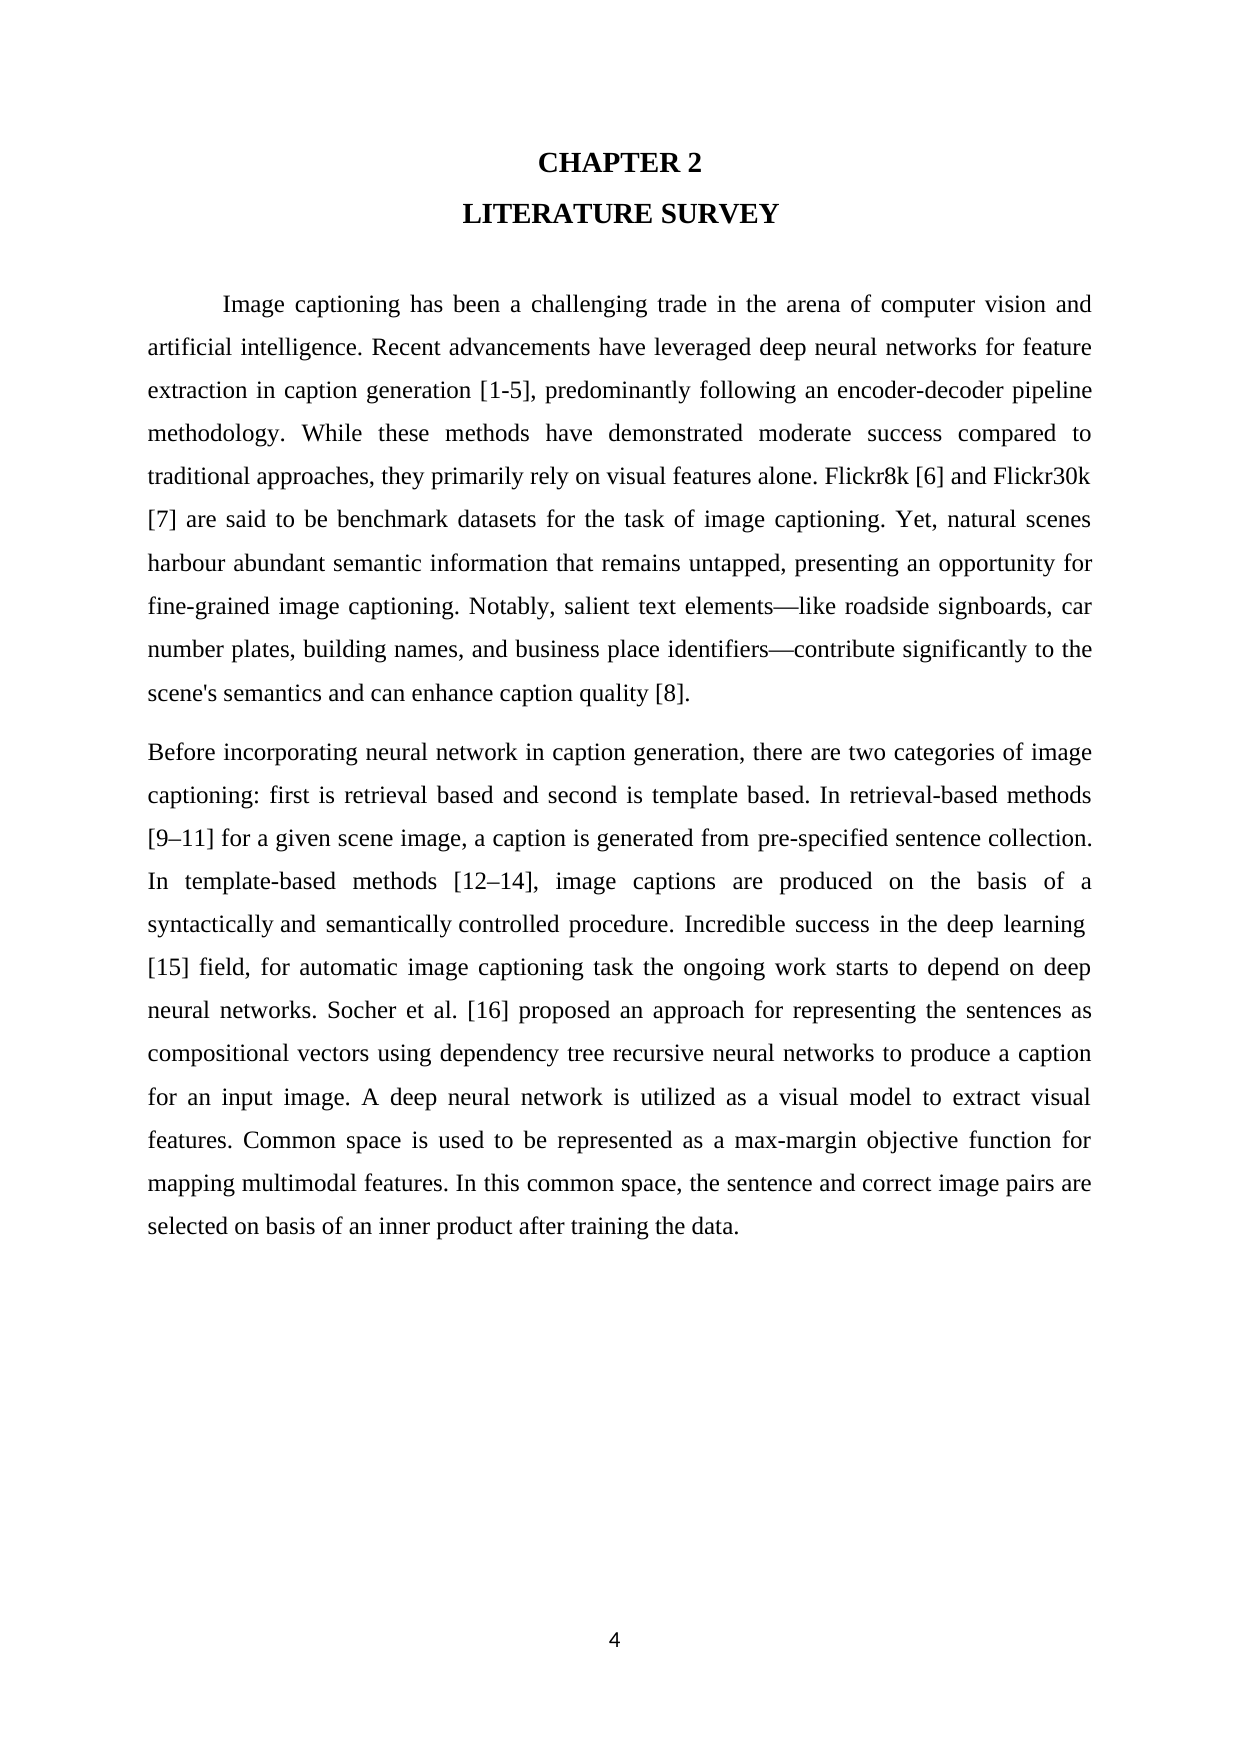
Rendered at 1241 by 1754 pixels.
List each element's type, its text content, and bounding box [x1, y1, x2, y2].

text Before incorporating neural network in caption generation, there are two categories of image captioning: first is retrieval based and second is template based. In retrieval-based methods [9–11] for a given scene image, a caption is generated from pre-specified sentence collection. In template-based methods [12–14], image captions are produced on the basis of a syntactically and semantically controlled procedure. Incredible success in the deep learning [147, 737, 1093, 938]
text [15] field, for automatic image captioning task the ongoing work starts to depend on deep neural networks. Socher et al. [16] proposed an approach for representing the sentences as compositional vectors using dependency tree recursive neural networks to produce a caption for an input image. A deep neural network is utilized as a visual model to extract visual features. Common space is used to be represented as a max-margin objective function for mapping multimodal features. In this common space, the sentence and correct image pairs are selected on basis of an inner product after training the data. [147, 952, 1093, 1240]
text [7] are said to be benchmark datasets for the task of image captioning. Yet, natural scenes harbour abundant semantic information that remains untapped, presenting an opportunity for fine-grained image captioning. Notably, salient text elements—like roadside signboards, car number plates, building names, and business place identifiers—contribute significantly to the scene's semantics and can enhance caption quality [8]. [147, 504, 1093, 706]
text Image captioning has been a challenging trade in the arena of computer vision and artificial intelligence. Recent advancements have leveraged deep neural networks for feature extraction in caption generation [1-5], predominantly following an encoder-decoder pipeline methodology. While these methods have demonstrated moderate success compared to traditional approaches, they primarily rely on visual features alone. Flickr8k [6] and Flickr30k [147, 289, 1093, 490]
subtitle CHAPTER 2 LITERATURE SURVEY [462, 145, 862, 229]
